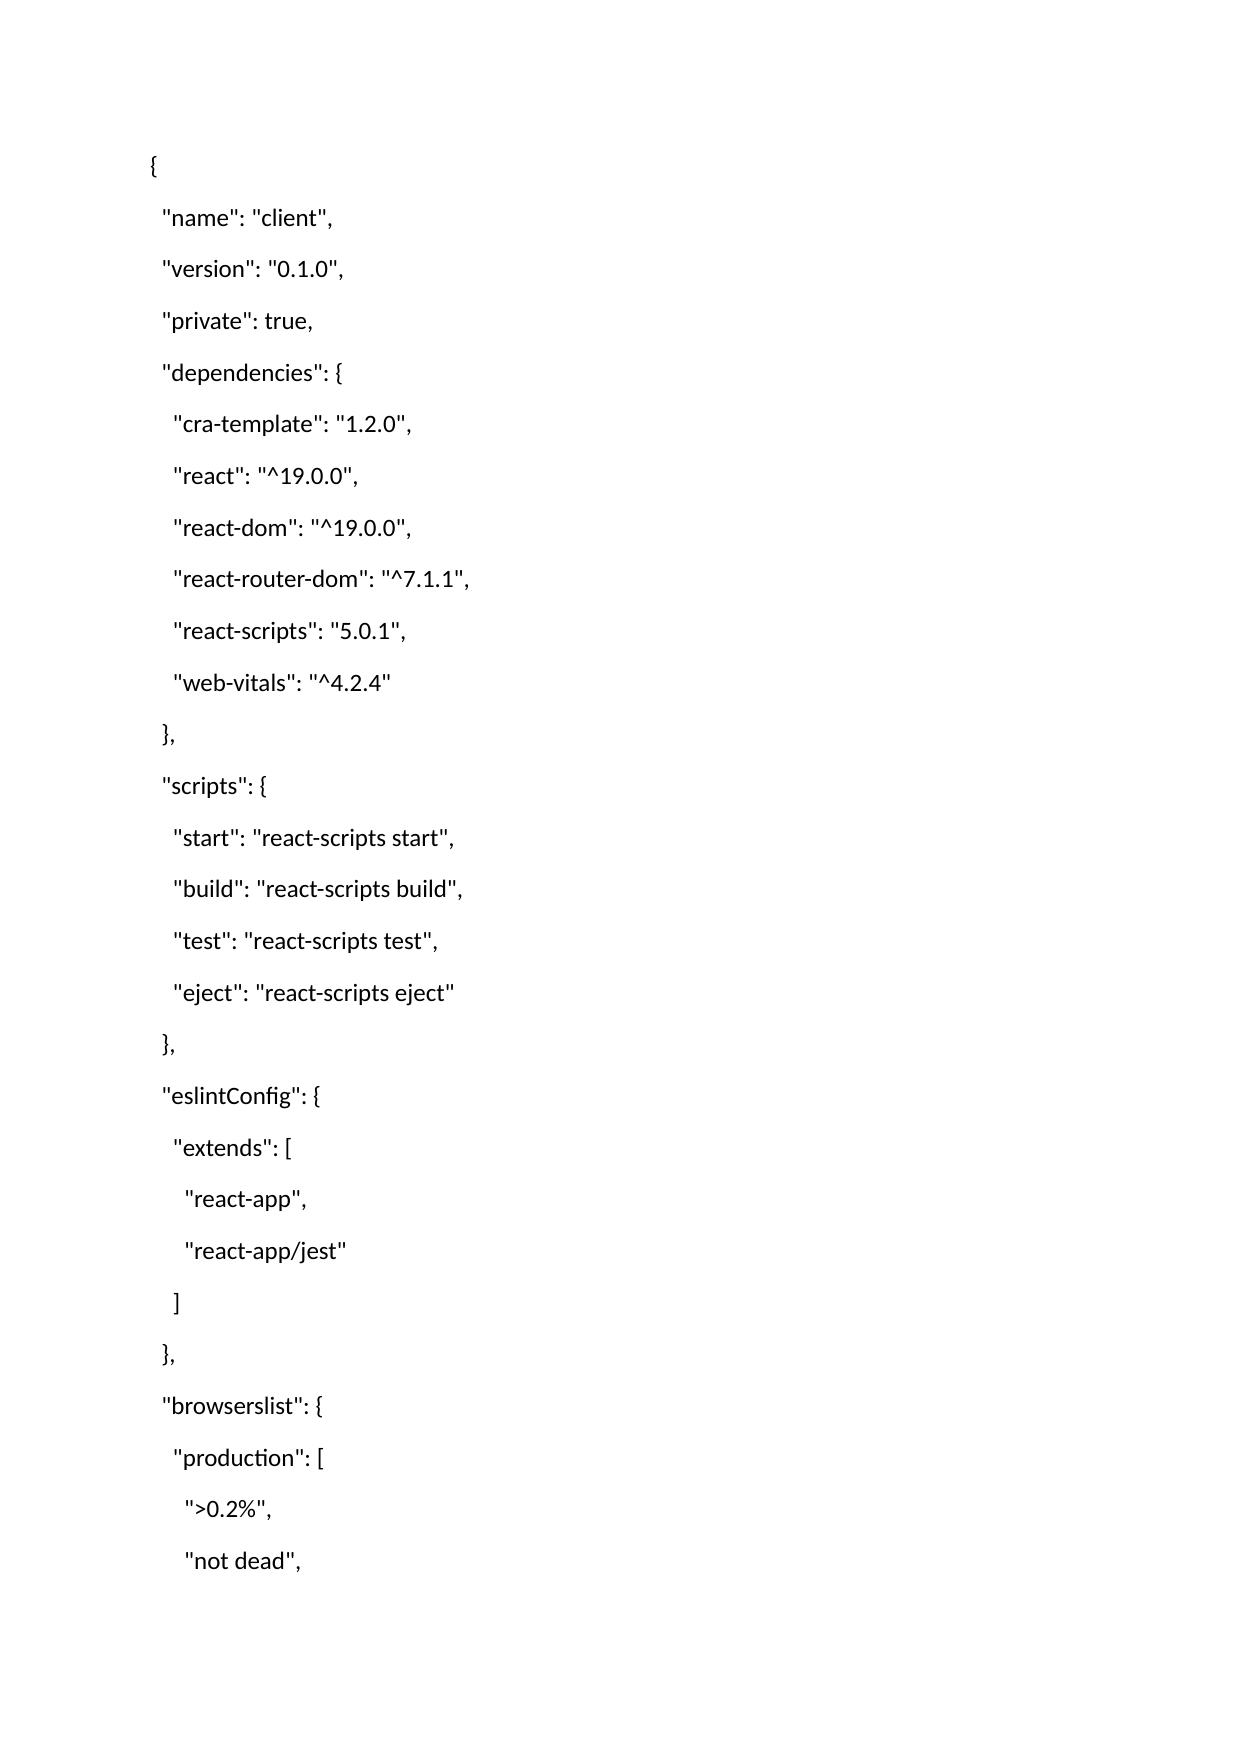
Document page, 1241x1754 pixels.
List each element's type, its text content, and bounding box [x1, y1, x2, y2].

text }, [150, 1028, 1090, 1059]
text "scripts": { [150, 770, 1090, 801]
text "private": true, [150, 305, 1090, 336]
text "web-vitals": "^4.2.4" [150, 667, 1090, 697]
text "eject": "react-scripts eject" [150, 977, 1090, 1007]
text "react-app/jest" [150, 1235, 1090, 1266]
text { [150, 150, 1090, 181]
text "react-scripts": "5.0.1", [150, 615, 1090, 646]
text ">0.2%", [150, 1493, 1090, 1524]
text ] [150, 1287, 1090, 1317]
text "browserslist": { [150, 1390, 1090, 1421]
text "extends": [ [150, 1132, 1090, 1162]
text "build": "react-scripts build", [150, 873, 1090, 904]
text "start": "react-scripts start", [150, 822, 1090, 852]
text "react-app", [150, 1183, 1090, 1214]
text "not dead", [150, 1545, 1090, 1576]
text "cra-template": "1.2.0", [150, 408, 1090, 439]
text "dependencies": { [150, 357, 1090, 387]
text "name": "client", [150, 202, 1090, 232]
text "react-router-dom": "^7.1.1", [150, 563, 1090, 594]
text }, [150, 718, 1090, 749]
text "react": "^19.0.0", [150, 460, 1090, 491]
text "production": [ [150, 1442, 1090, 1472]
text "version": "0.1.0", [150, 253, 1090, 284]
text "test": "react-scripts test", [150, 925, 1090, 956]
text }, [150, 1338, 1090, 1369]
text "react-dom": "^19.0.0", [150, 512, 1090, 542]
text "eslintConfig": { [150, 1080, 1090, 1111]
